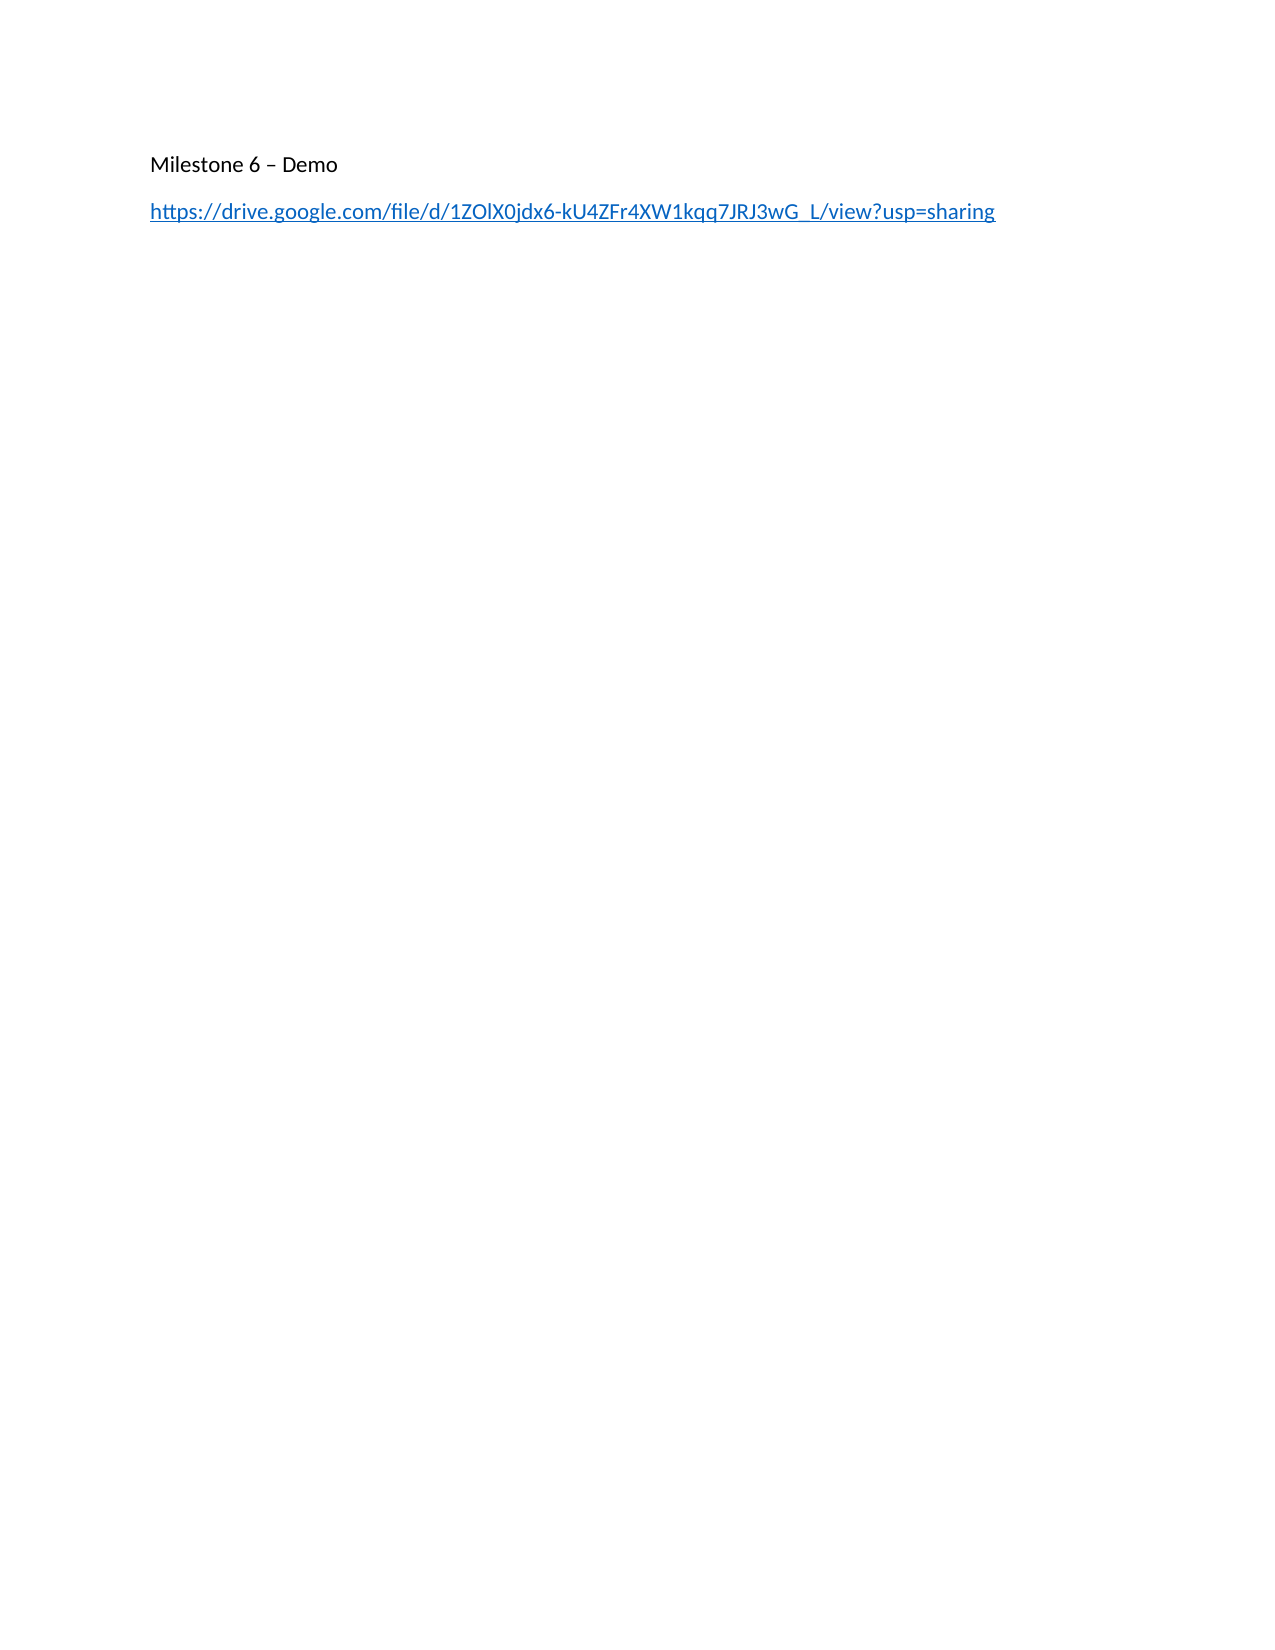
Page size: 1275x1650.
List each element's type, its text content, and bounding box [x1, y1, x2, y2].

text https://drive.google.com/file/d/1ZOlX0jdx6-kU4ZFr4XW1kqq7JRJ3wG_L/view?usp=sharing [150, 197, 1125, 225]
text Milestone 6 – Demo [150, 150, 1125, 178]
